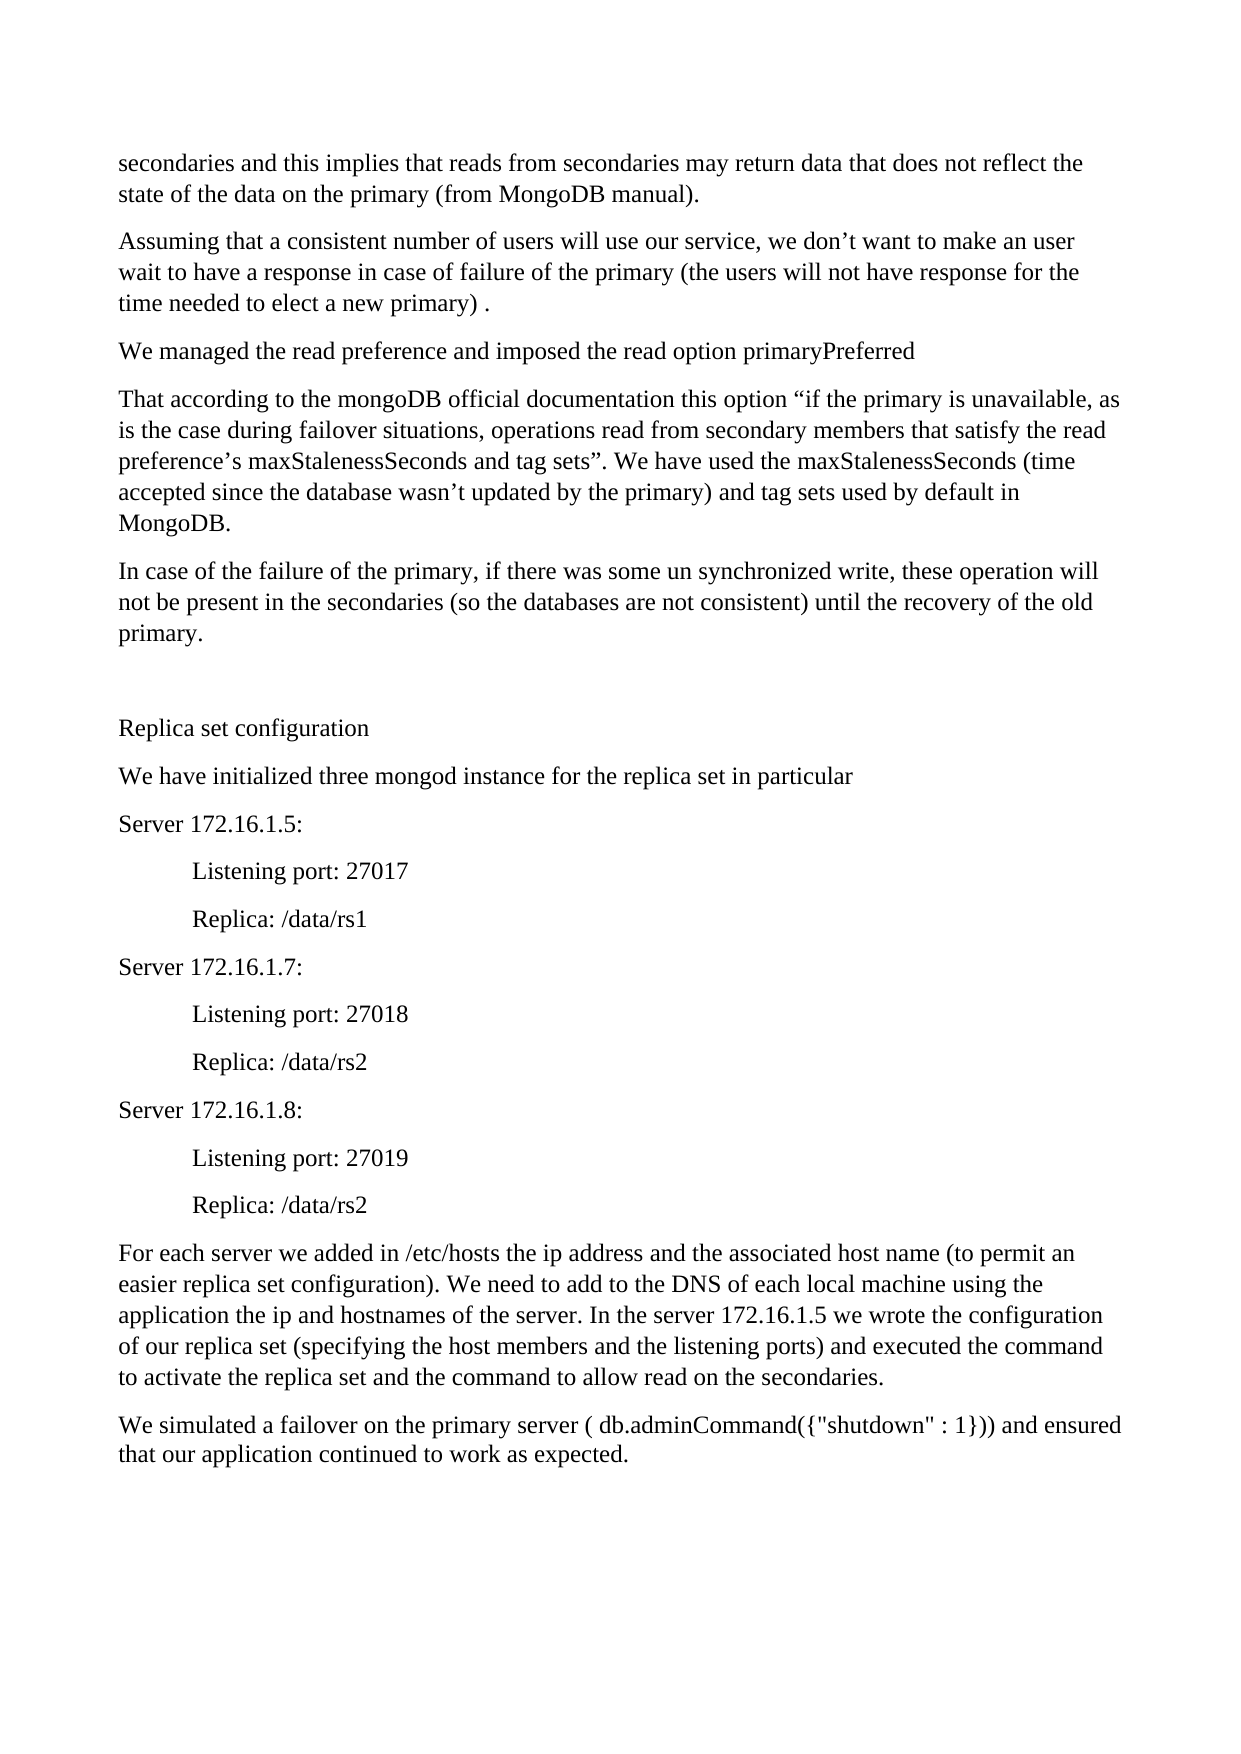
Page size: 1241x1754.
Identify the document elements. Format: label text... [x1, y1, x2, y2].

text That according to the mongoDB official documentation this option “if the primary is unavailable, as is the case during failover situations, operations read from secondary members that satisfy the read preference’s maxStalenessSeconds and tag sets”. We have used the maxStalenessSeconds (time accepted since the database wasn’t updated by the primary) and tag sets used by default in MongoDB. [118, 384, 1122, 537]
text Assuming that a consistent number of users will use our service, we don’t want to make an user wait to have a response in case of failure of the primary (the users will not have response for the time needed to elect a new primary) . [118, 226, 1122, 317]
text Listening port: 27019 [118, 1143, 1122, 1171]
text Server 172.16.1.7: [118, 952, 1122, 981]
text For each server we added in /etc/hosts the ip address and the associated host name (to permit an easier replica set configuration). We need to add to the DNS of each local machine using the application the ip and hostnames of the server. In the server 172.16.1.5 we wrote the configuration of our replica set (specifying the host members and the listening ports) and executed the command to activate the replica set and the command to allow read on the secondaries. [118, 1238, 1122, 1391]
text In case of the failure of the primary, if there was some un synchronized write, these operation will not be present in the secondaries (so the databases are not consistent) until the recovery of the old primary. [118, 556, 1122, 647]
text Replica: /data/rs1 [118, 904, 1122, 933]
text We simulated a failover on the primary server ( db.adminCommand({"shutdown" : 1})) and ensured that our application continued to work as expected. [118, 1410, 1122, 1467]
text We have initialized three mongod instance for the replica set in particular [118, 761, 1122, 790]
text Server 172.16.1.5: [118, 809, 1122, 837]
text Replica: /data/rs2 [118, 1047, 1122, 1076]
text Listening port: 27017 [118, 856, 1122, 885]
text Listening port: 27018 [118, 999, 1122, 1028]
text Replica set configuration [118, 713, 1122, 742]
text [118, 148, 1122, 207]
text We managed the read preference and imposed the read option primaryPreferred [118, 336, 1122, 365]
text Server 172.16.1.8: [118, 1095, 1122, 1124]
text Replica: /data/rs2 [118, 1190, 1122, 1219]
